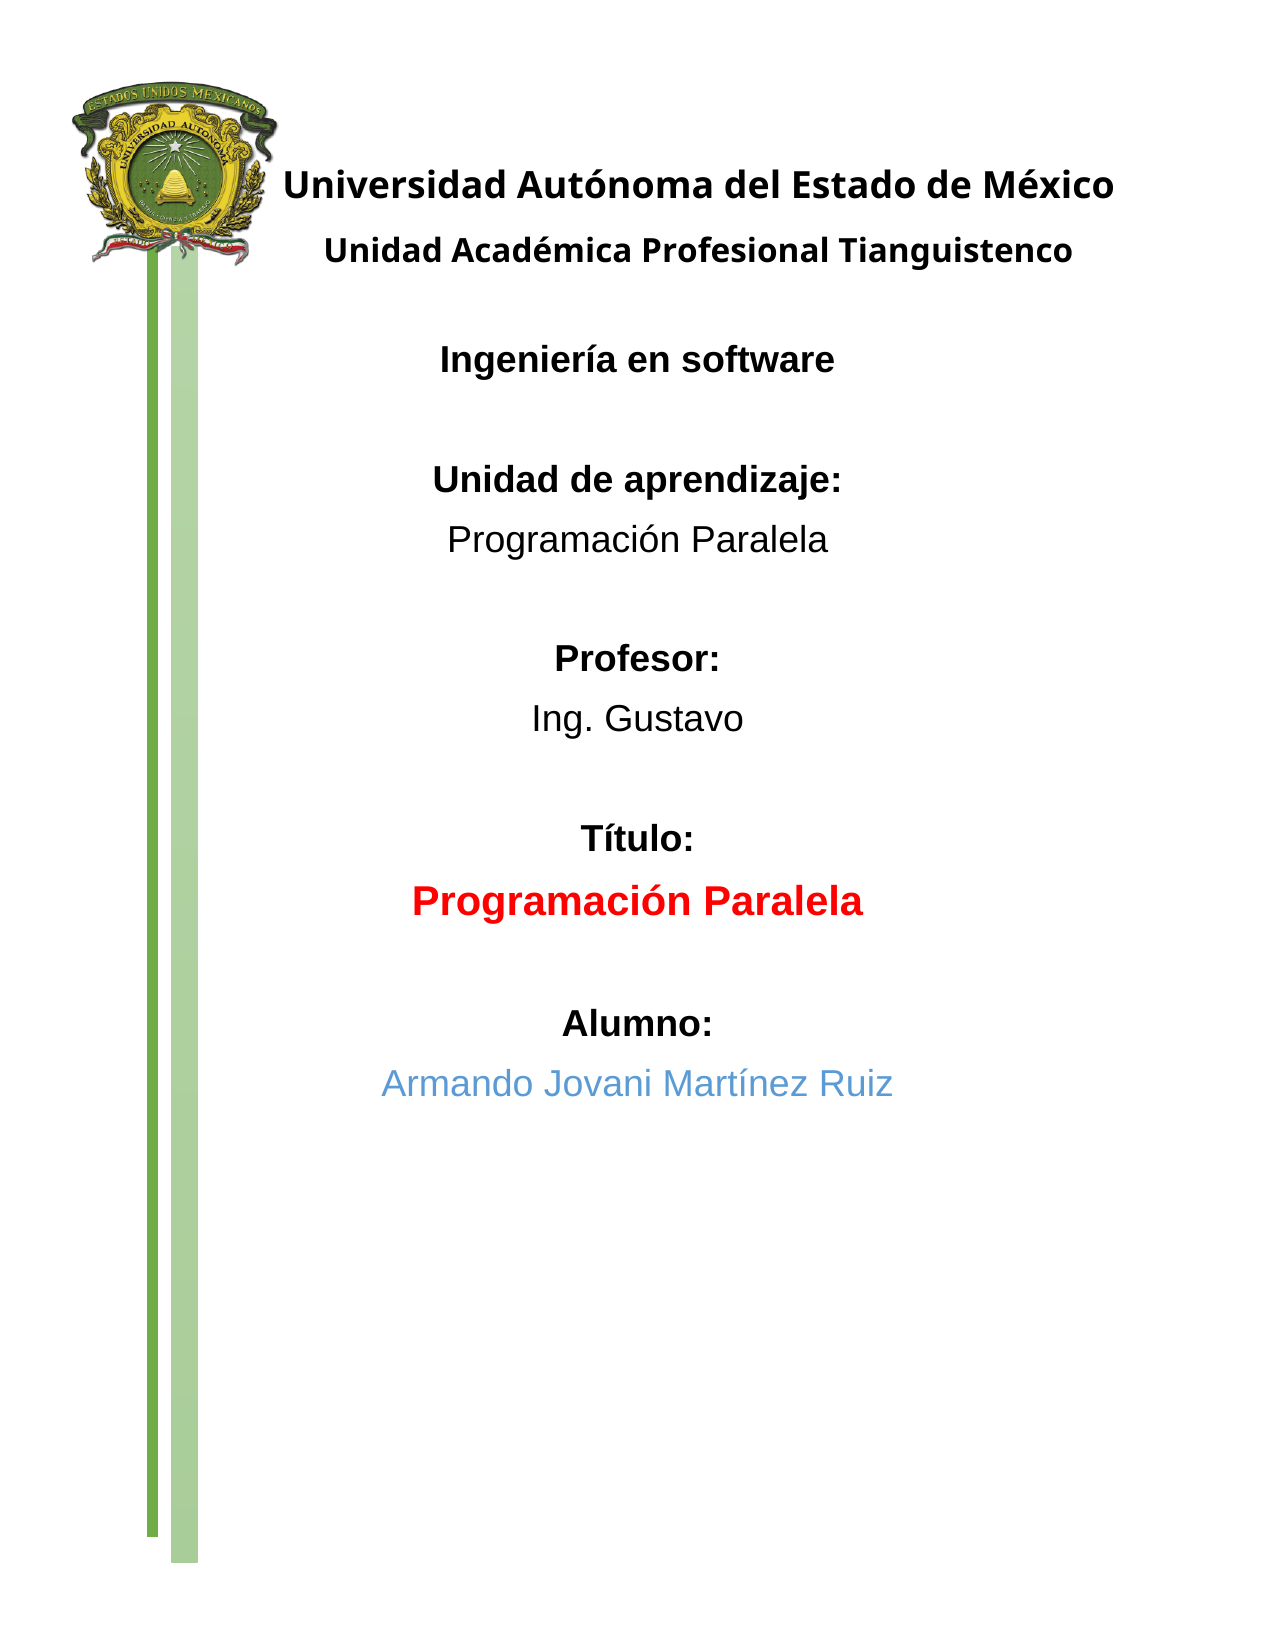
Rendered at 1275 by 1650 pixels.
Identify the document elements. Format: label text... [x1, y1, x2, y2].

text Profesor: [198, 637, 1098, 680]
text Armando Jovani Martínez Ruiz [198, 1061, 1098, 1104]
text Unidad de aprendizaje: [198, 457, 1098, 500]
text Alumno: [198, 1001, 1098, 1044]
text Ingeniería en software [198, 337, 1098, 380]
picture [70, 66, 292, 276]
text Ing. Gustavo [198, 697, 1098, 740]
text Título: [198, 816, 1098, 859]
text Programación Paralela [198, 876, 1098, 924]
text Programación Paralela [198, 517, 1098, 560]
